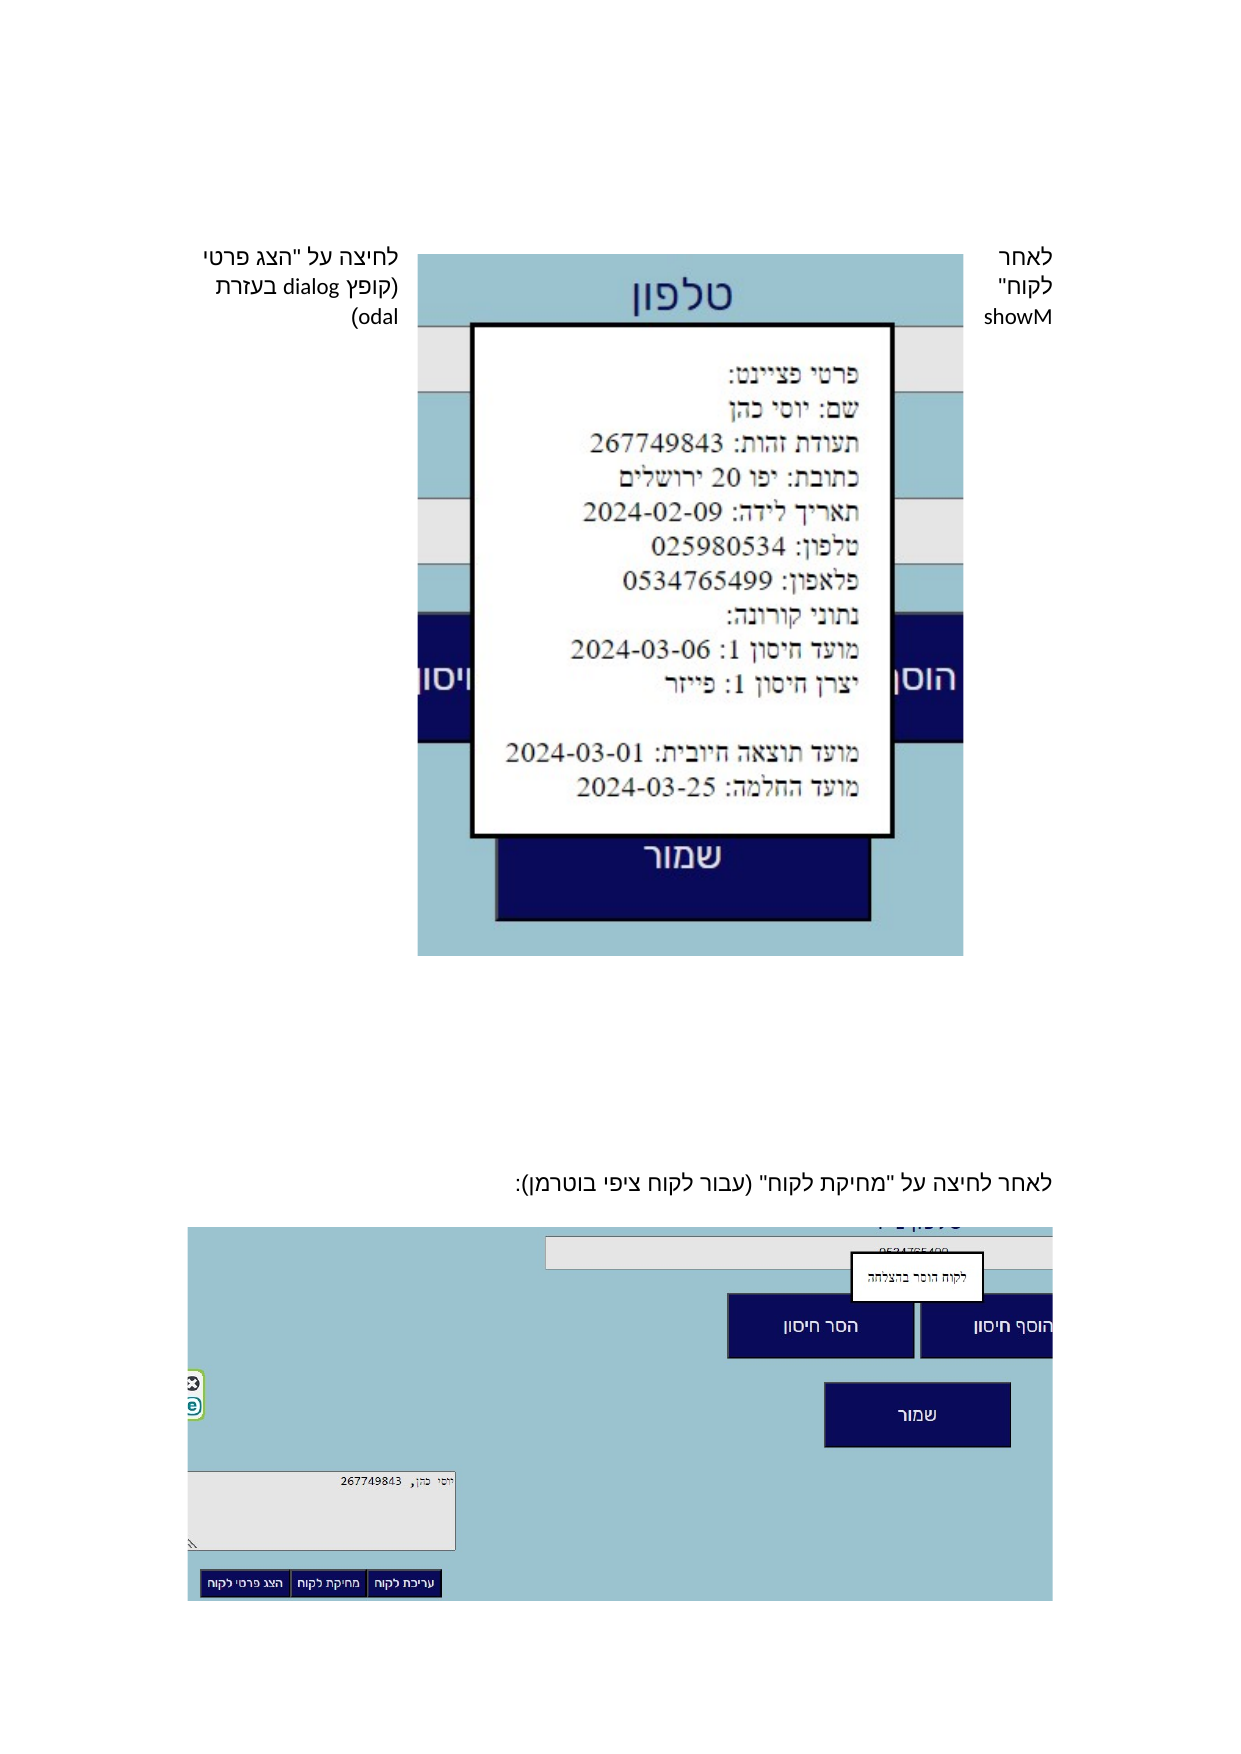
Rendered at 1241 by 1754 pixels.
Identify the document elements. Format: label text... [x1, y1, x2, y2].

text לאחר לחיצה על "מחיקת לקוח" (עבור לקוח ציפי בוטרמן): [187, 1170, 1053, 1196]
text לאחר לחיצה על "הצג פרטי לקוח" (קופץ dialog בעזרת showModal) [187, 244, 1053, 330]
picture [417, 254, 964, 956]
picture [187, 1227, 1053, 1601]
